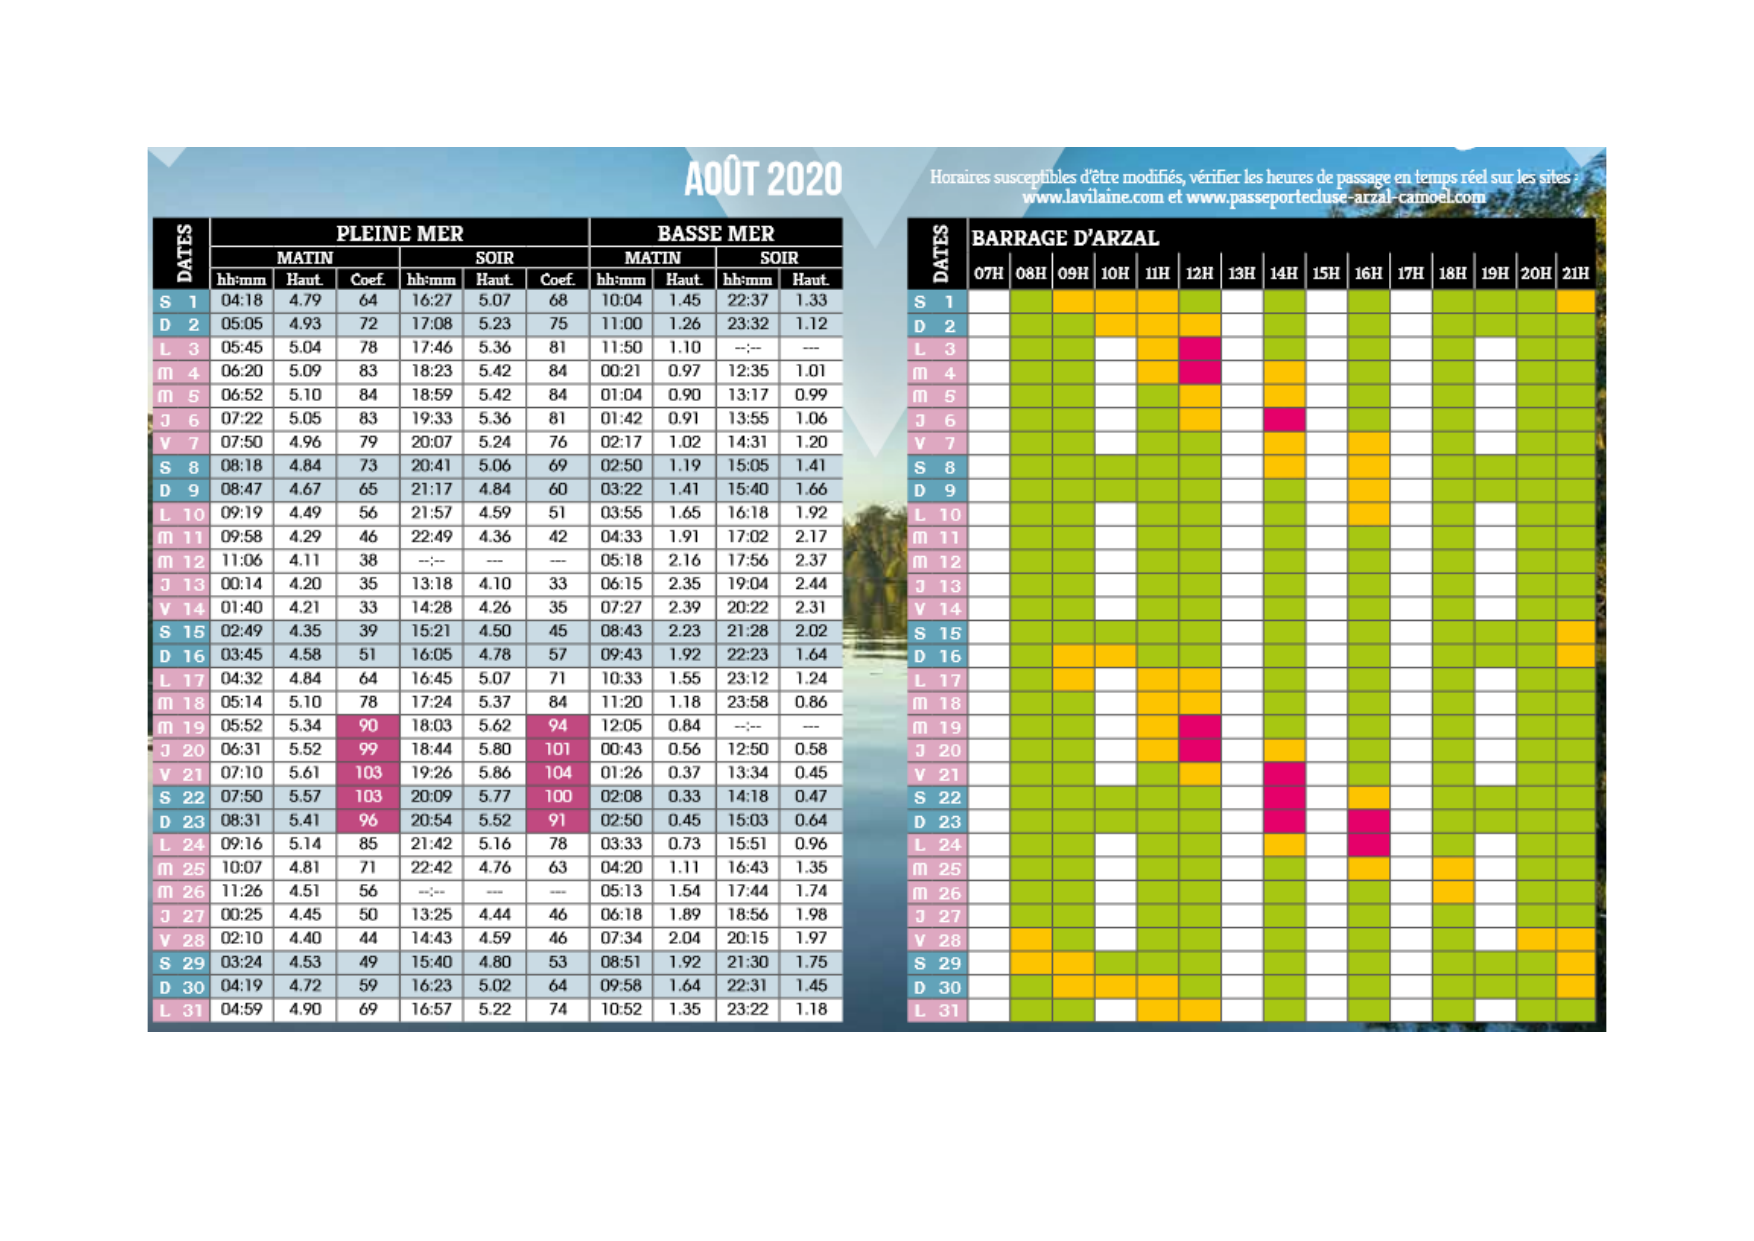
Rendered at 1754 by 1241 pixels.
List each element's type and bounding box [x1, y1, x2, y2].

picture [147, 147, 1607, 1032]
